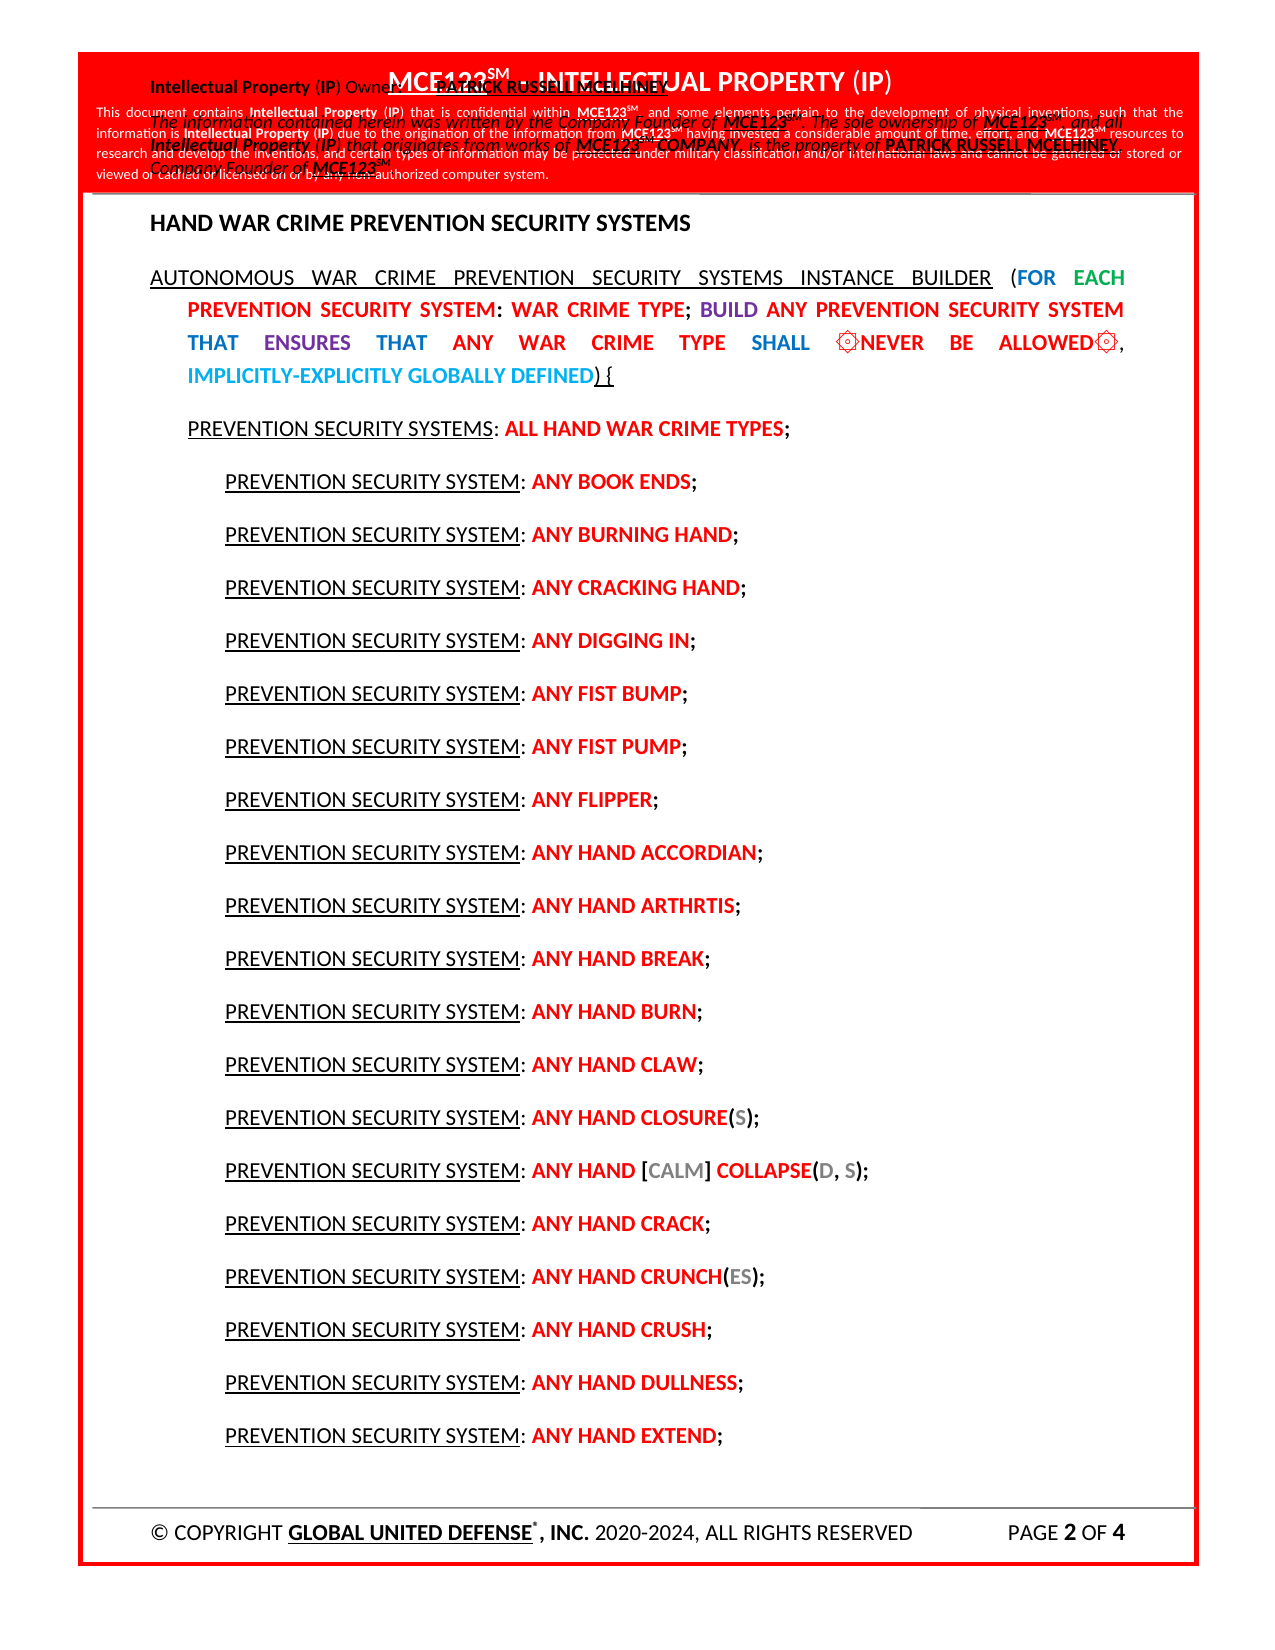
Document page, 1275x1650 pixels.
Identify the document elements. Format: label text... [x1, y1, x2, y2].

text HAND WAR CRIME PREVENTION SECURITY SYSTEMS [150, 207, 1125, 238]
text PREVENTION SECURITY SYSTEM: ANY HAND [CALM] COLLAPSE(D, S); [225, 1156, 1125, 1184]
text PREVENTION SECURITY SYSTEM: ANY HAND DULLNESS; [225, 1368, 1125, 1396]
text PREVENTION SECURITY SYSTEM: ANY HAND CRACK; [225, 1209, 1125, 1237]
text PREVENTION SECURITY SYSTEM: ANY BOOK ENDS; [225, 467, 1125, 495]
text PREVENTION SECURITY SYSTEM: ANY DIGGING IN; [225, 626, 1125, 654]
text AUTONOMOUS WAR CRIME PREVENTION SECURITY SYSTEMS INSTANCE BUILDER (FOR EACH PREVENTION SECURITY SYSTEM: WAR CRIME TYPE; BUILD ANY PREVENTION SECURITY SYSTEM THAT ENSURES THAT ANY WAR CRIME TYPE SHALL ۞NEVER BE ALLOWED۞, IMPLICITLY-EXPLICITLY GLOBALLY DEFINED) { [150, 263, 1125, 389]
text PREVENTION SECURITY SYSTEM: ANY HAND CLOSURE(S); [225, 1103, 1125, 1131]
text PREVENTION SECURITY SYSTEM: ANY HAND ACCORDIAN; [225, 838, 1125, 866]
text PREVENTION SECURITY SYSTEM: ANY HAND BREAK; [225, 944, 1125, 972]
text PREVENTION SECURITY SYSTEM: ANY HAND CLAW; [225, 1050, 1125, 1078]
text PREVENTION SECURITY SYSTEM: ANY HAND EXTEND; [225, 1421, 1125, 1449]
text PREVENTION SECURITY SYSTEM: ANY CRACKING HAND; [225, 573, 1125, 601]
text PREVENTION SECURITY SYSTEM: ANY HAND CRUNCH(ES); [225, 1262, 1125, 1290]
text PREVENTION SECURITY SYSTEM: ANY HAND ARTHRTIS; [225, 891, 1125, 919]
text PREVENTION SECURITY SYSTEM: ANY FLIPPER; [225, 785, 1125, 813]
text PREVENTION SECURITY SYSTEM: ANY FIST PUMP; [225, 732, 1125, 760]
text PREVENTION SECURITY SYSTEM: ANY FIST BUMP; [225, 679, 1125, 707]
text PREVENTION SECURITY SYSTEM: ANY HAND CRUSH; [225, 1315, 1125, 1343]
text PREVENTION SECURITY SYSTEMS: ALL HAND WAR CRIME TYPES; [187, 414, 1125, 442]
text PREVENTION SECURITY SYSTEM: ANY HAND BURN; [225, 997, 1125, 1025]
text PREVENTION SECURITY SYSTEM: ANY BURNING HAND; [225, 520, 1125, 548]
